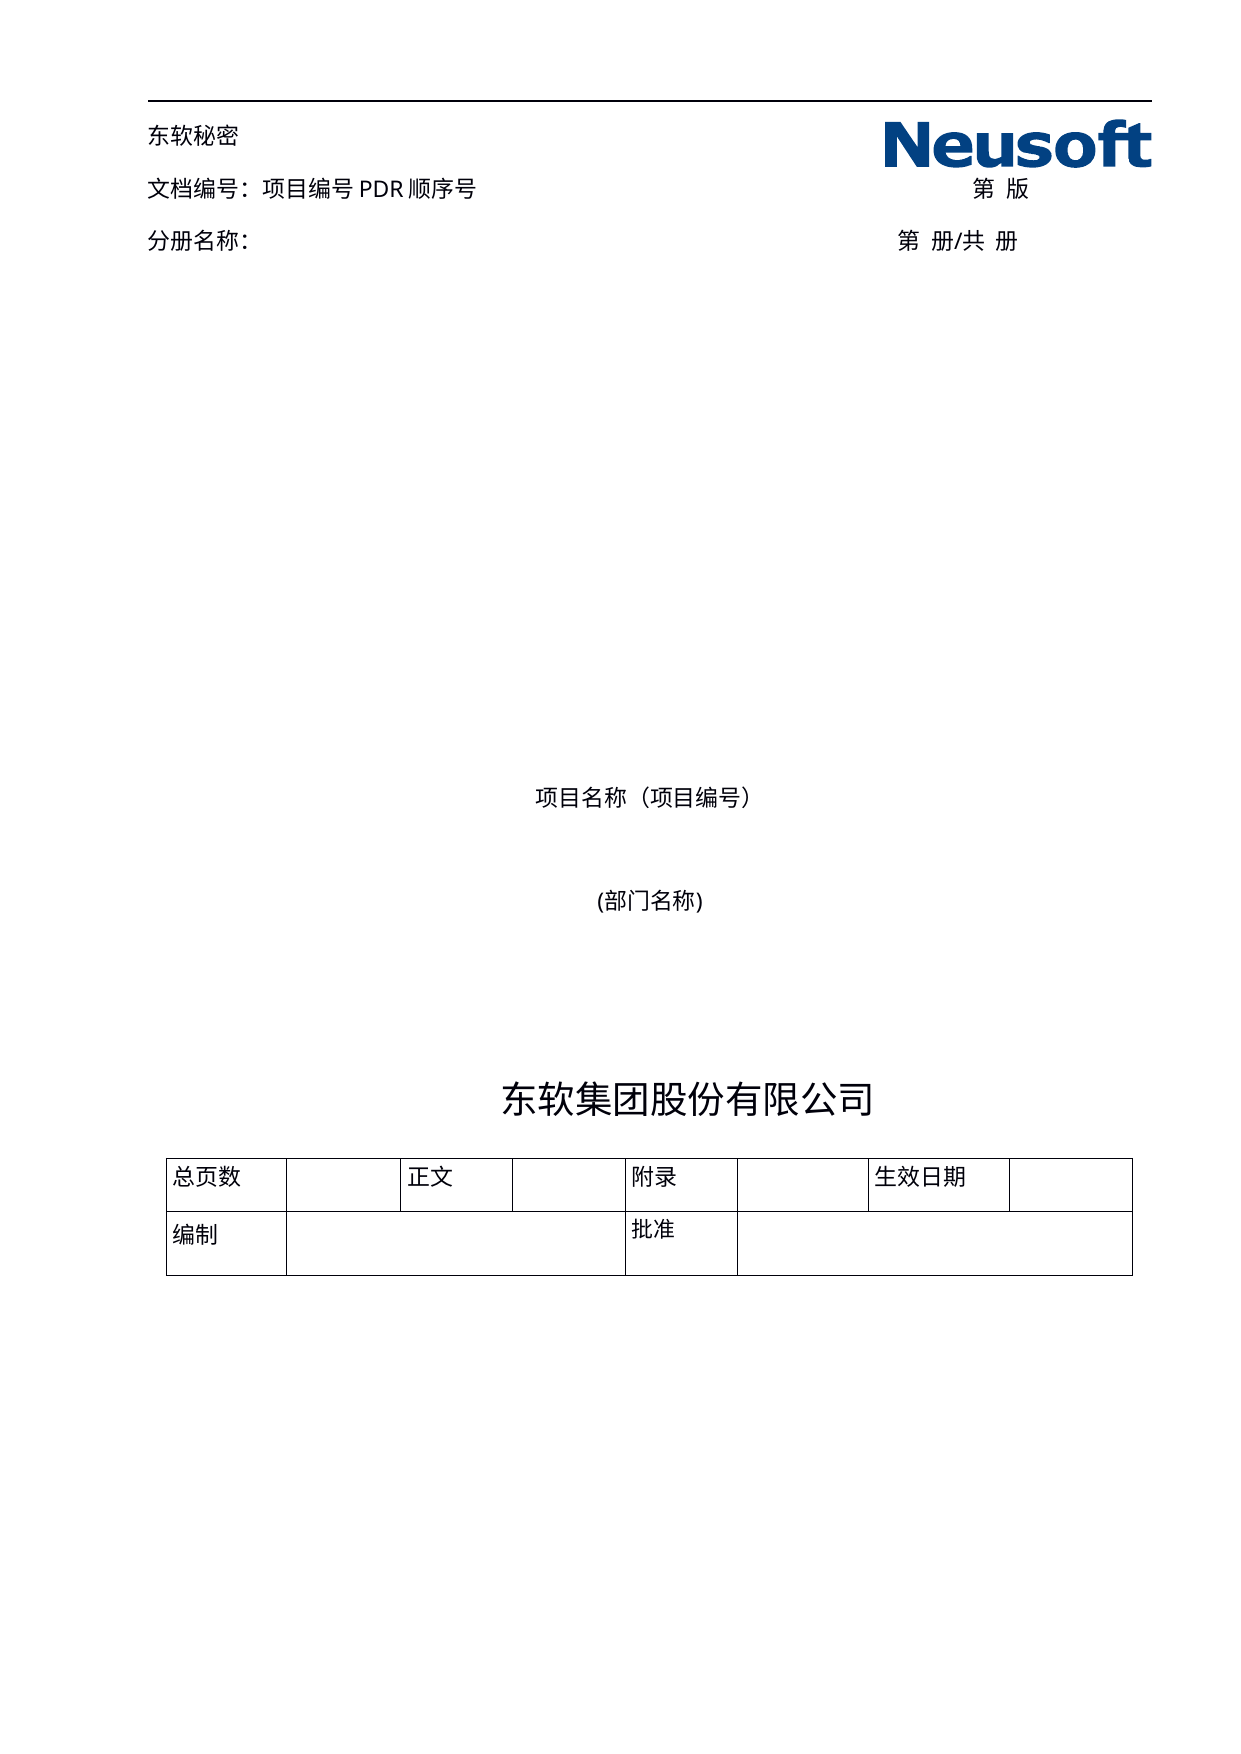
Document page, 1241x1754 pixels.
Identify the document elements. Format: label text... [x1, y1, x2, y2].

table_header [738, 1159, 868, 1211]
table_header 生效日期 [869, 1159, 1009, 1211]
table_cell [738, 1212, 1132, 1275]
text 东软秘密 [148, 118, 1152, 151]
table_cell 批准 [626, 1212, 737, 1275]
table_cell 编制 [167, 1212, 286, 1275]
table_header 总页数 [167, 1159, 286, 1211]
table_header 附录 [626, 1159, 737, 1211]
text 东软集团股份有限公司 [148, 1070, 1152, 1124]
table_header [287, 1159, 400, 1211]
text (部门名称) [148, 883, 1152, 916]
text 文档编号：项目编号PDR顺序号 第 版 [148, 171, 1152, 204]
table_header 正文 [401, 1159, 512, 1211]
text 项目名称（项目编号） [148, 780, 1152, 813]
text 分册名称： 第 册/共 册 [148, 223, 1152, 257]
table_header [1010, 1159, 1132, 1211]
table_header [513, 1159, 625, 1211]
table_cell [287, 1212, 625, 1275]
